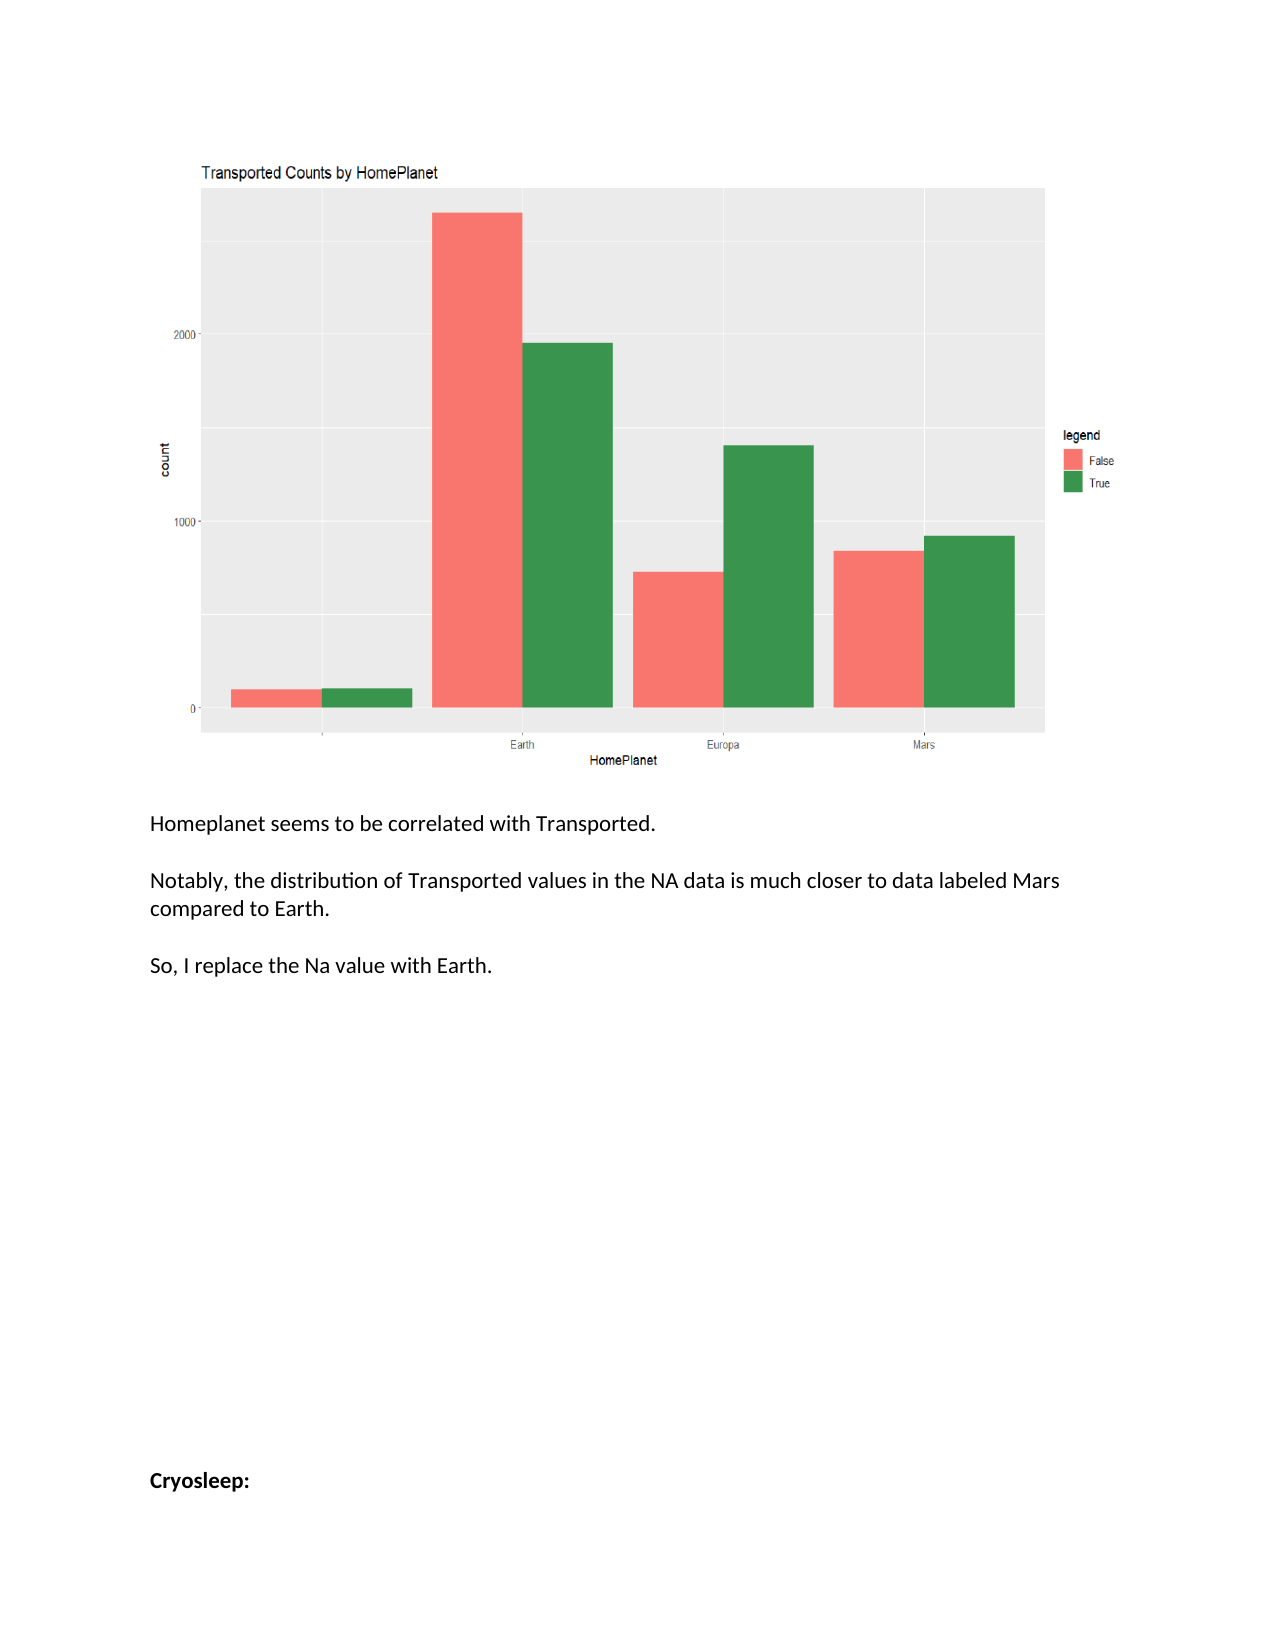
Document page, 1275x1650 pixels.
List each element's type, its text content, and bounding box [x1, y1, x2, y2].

picture [150, 150, 1125, 778]
text So, I replace the Na value with Earth. [150, 951, 1125, 979]
text Notably, the distribution of Transported values in the NA data is much closer to data labeled Mars compared to Earth. [150, 866, 1125, 922]
text Homeplanet seems to be correlated with Transported. [150, 809, 1125, 837]
text Cryosleep: [150, 1466, 1125, 1494]
